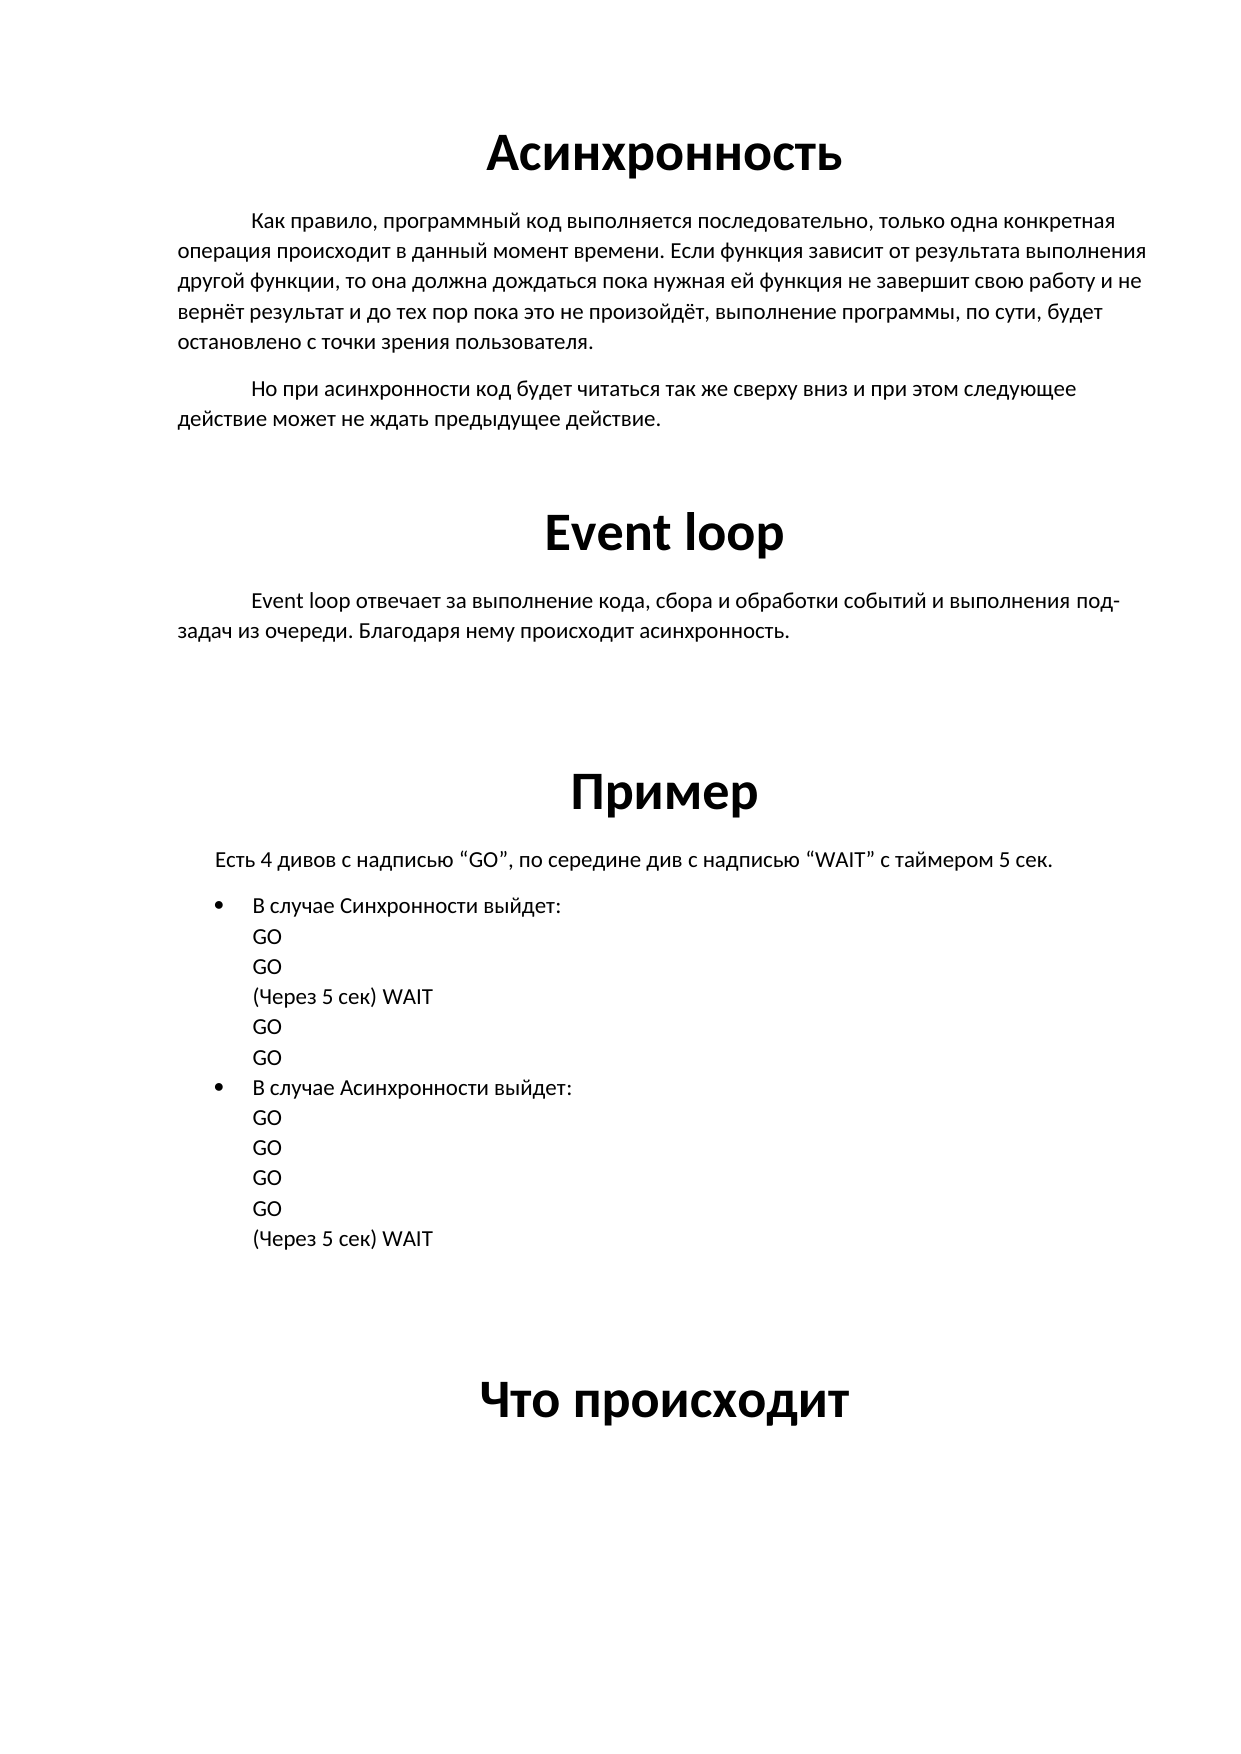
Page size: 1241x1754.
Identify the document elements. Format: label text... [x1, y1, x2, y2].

list (Через 5 сек) WAIT [252, 1224, 1152, 1252]
list GO [252, 1194, 1152, 1222]
text Что происходит [177, 1364, 1152, 1431]
list GO [252, 1163, 1152, 1191]
text Есть 4 дивов с надписью “GO”, по середине див c надписью “WAIT” с таймером 5 сек. [177, 845, 1152, 873]
text Event loop отвечает за выполнение кода, сбора и обработки событий и выполнения под-задач из очереди. Благодаря нему происходит асинхронность. [177, 586, 1152, 644]
list GO [252, 952, 1152, 980]
text Пример [177, 757, 1152, 823]
list В случае Синхронности выйдет: [215, 892, 1152, 919]
list В случае Асинхронности выйдет: [215, 1073, 1152, 1101]
list GO [252, 922, 1152, 950]
text Как правило, программный код выполняется последовательно, только одна конкретная операция происходит в данный момент времени. Если функция зависит от результата выполнения другой функции, то она должна дождаться пока нужная ей функция не завершит свою работу и не вернёт результат и до тех пор пока это не произойдёт, выполнение программы, по сути, будет остановлено с точки зрения пользователя. [177, 206, 1152, 355]
list GO [252, 1133, 1152, 1161]
text Event loop [177, 498, 1152, 564]
text Но при асинхронности код будет читаться так же сверху вниз и при этом следующее действие может не ждать предыдущее действие. [177, 374, 1152, 432]
list GO [252, 1103, 1152, 1131]
text Асинхронность [177, 118, 1152, 184]
list GO [252, 1012, 1152, 1040]
list (Через 5 сек) WAIT [252, 982, 1152, 1010]
list GO [252, 1043, 1152, 1071]
